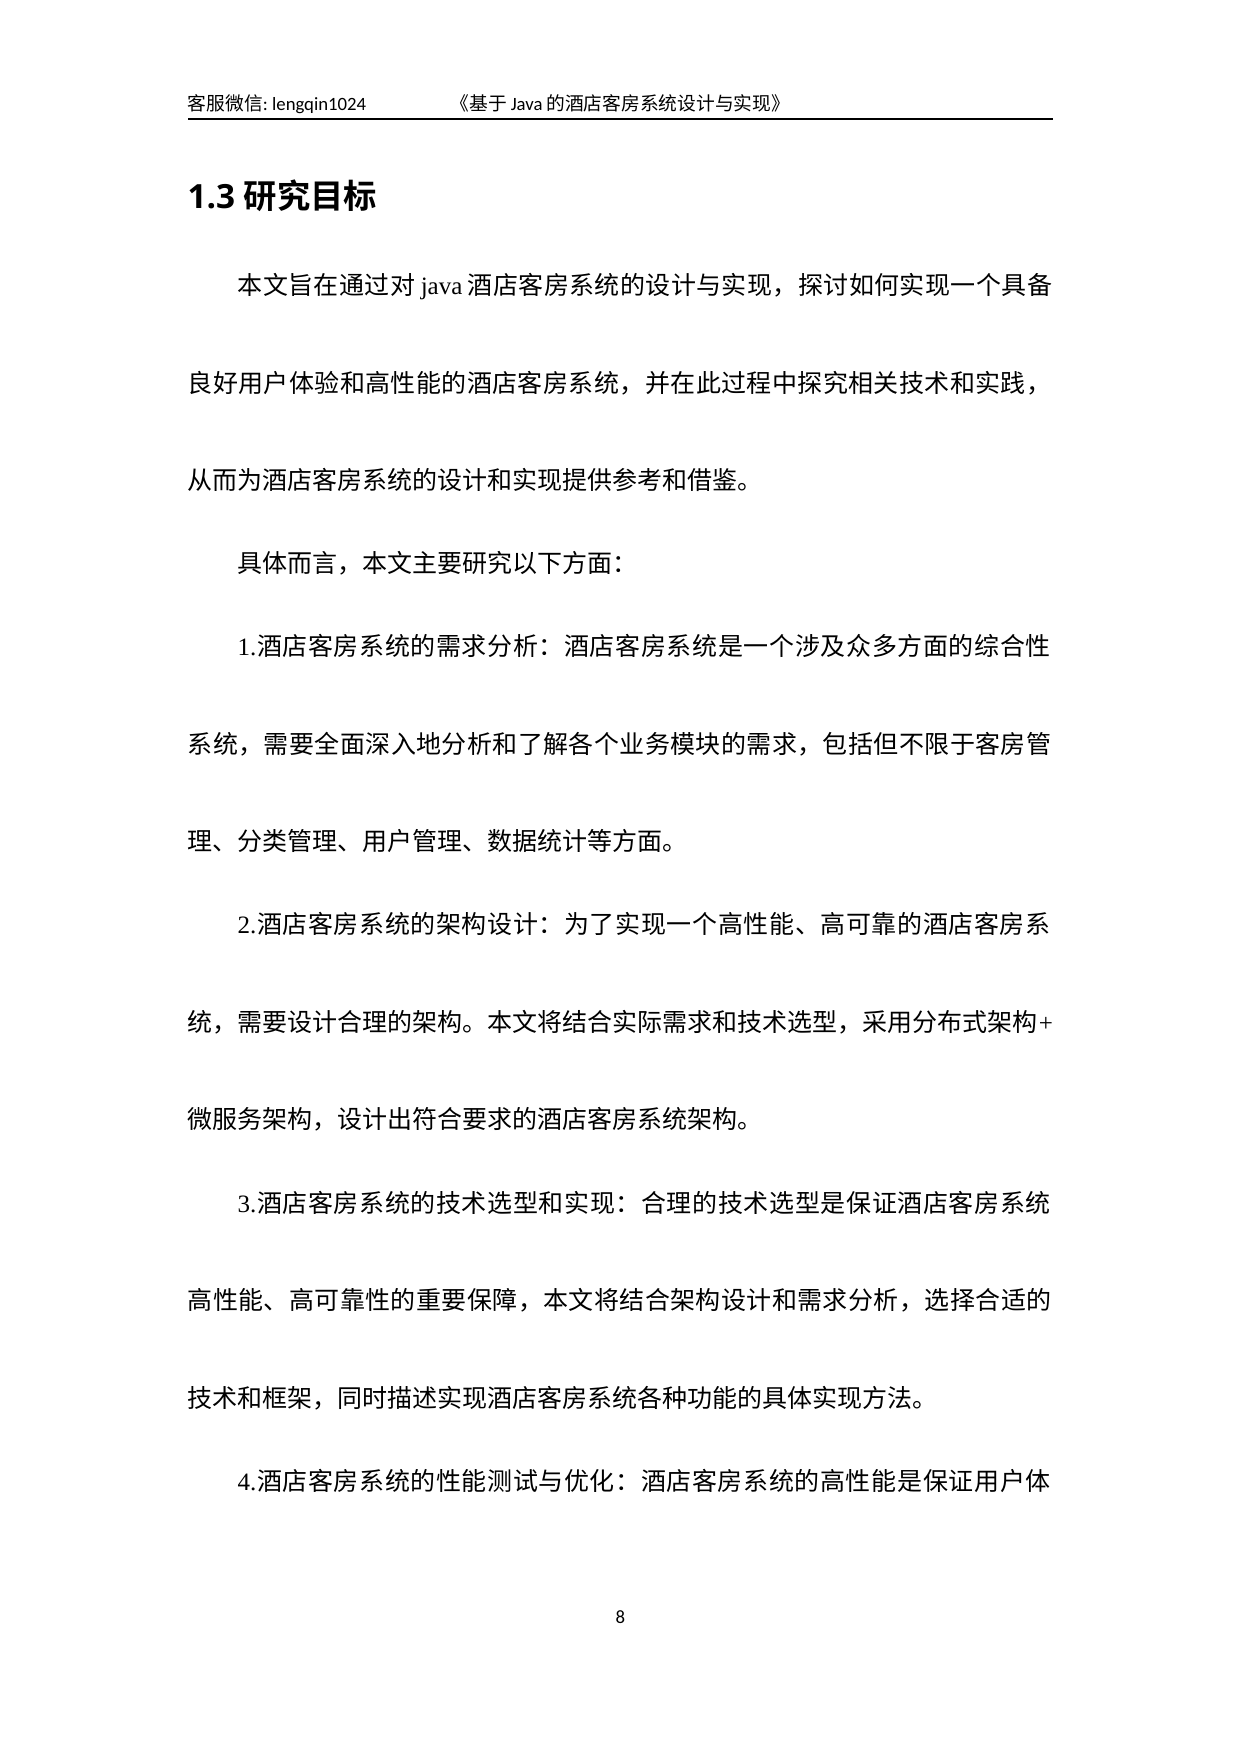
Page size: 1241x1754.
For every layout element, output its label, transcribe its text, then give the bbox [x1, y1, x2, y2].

text 具体而言，本文主要研究以下方面： [187, 529, 1053, 594]
text 本文旨在通过对java酒店客房系统的设计与实现，探讨如何实现一个具备良好用户体验和高性能的酒店客房系统，并在此过程中探究相关技术和实践，从而为酒店客房系统的设计和实现提供参考和借鉴。 [187, 251, 1053, 511]
subtitle 研究目标 [187, 162, 1053, 227]
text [187, 1447, 1053, 1512]
text 3.酒店客房系统的技术选型和实现：合理的技术选型是保证酒店客房系统高性能、高可靠性的重要保障，本文将结合架构设计和需求分析，选择合适的技术和框架，同时描述实现酒店客房系统各种功能的具体实现方法。 [187, 1169, 1053, 1429]
text 2.酒店客房系统的架构设计：为了实现一个高性能、高可靠的酒店客房系统，需要设计合理的架构。本文将结合实际需求和技术选型，采用分布式架构+微服务架构，设计出符合要求的酒店客房系统架构。 [187, 891, 1053, 1151]
text 1.酒店客房系统的需求分析：酒店客房系统是一个涉及众多方面的综合性系统，需要全面深入地分析和了解各个业务模块的需求，包括但不限于客房管理、分类管理、用户管理、数据统计等方面。 [187, 612, 1053, 872]
